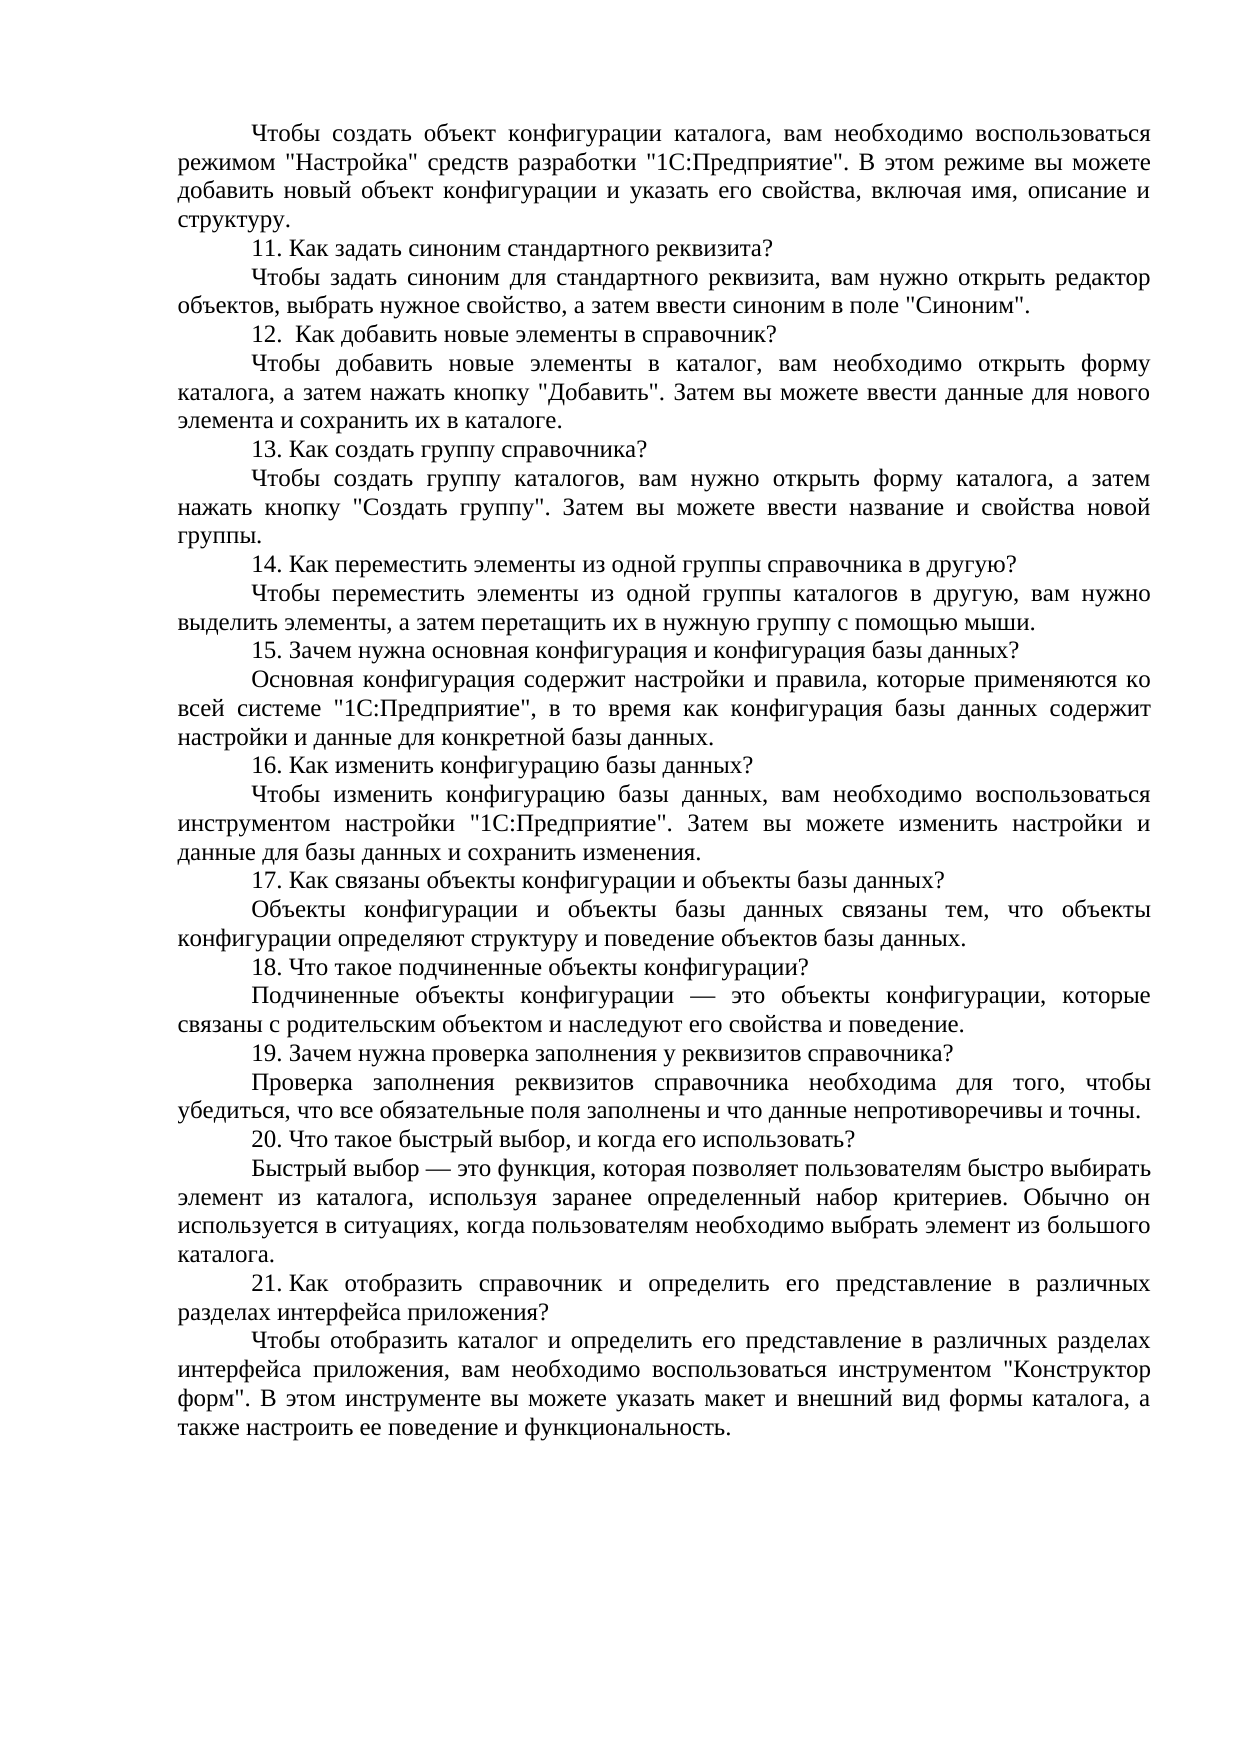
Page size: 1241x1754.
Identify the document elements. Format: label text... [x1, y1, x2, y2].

list Как добавить новые элементы в справочник? [177, 319, 1152, 348]
text Чтобы задать синоним для стандартного реквизита, вам нужно открыть редактор объектов, выбрать нужное свойство, а затем ввести синоним в поле "Синоним". [177, 262, 1152, 319]
list Как связаны объекты конфигурации и объекты базы данных? [177, 866, 1152, 894]
list Что такое быстрый выбор, и когда его использовать? [177, 1124, 1152, 1153]
text Основная конфигурация содержит настройки и правила, которые применяются ко всей системе "1С:Предприятие", в то время как конфигурация базы данных содержит настройки и данные для конкретной базы данных. [177, 664, 1152, 751]
list Как переместить элементы из одной группы справочника в другую? [177, 549, 1152, 578]
text Объекты конфигурации и объекты базы данных связаны тем, что объекты конфигурации определяют структуру и поведение объектов базы данных. [177, 894, 1152, 952]
text Чтобы создать объект конфигурации каталога, вам необходимо воспользоваться режимом "Настройка" средств разработки "1С:Предприятие". В этом режиме вы можете добавить новый объект конфигурации и указать его свойства, включая имя, описание и структуру. [177, 118, 1152, 233]
text Чтобы добавить новые элементы в каталог, вам необходимо открыть форму каталога, а затем нажать кнопку "Добавить". Затем вы можете ввести данные для нового элемента и сохранить их в каталоге. [177, 348, 1152, 434]
list Зачем нужна проверка заполнения у реквизитов справочника? [177, 1038, 1152, 1067]
text Проверка заполнения реквизитов справочника необходима для того, чтобы убедиться, что все обязательные поля заполнены и что данные непротиворечивы и точны. [177, 1067, 1152, 1124]
list Как задать синоним стандартного реквизита? [177, 233, 1152, 262]
text Быстрый выбор — это функция, которая позволяет пользователям быстро выбирать элемент из каталога, используя заранее определенный набор критериев. Обычно он используется в ситуациях, когда пользователям необходимо выбрать элемент из большого каталога. [177, 1153, 1152, 1268]
list Как изменить конфигурацию базы данных? [177, 751, 1152, 779]
text Чтобы переместить элементы из одной группы каталогов в другую, вам нужно выделить элементы, а затем перетащить их в нужную группу с помощью мыши. [177, 578, 1152, 636]
list Зачем нужна основная конфигурация и конфигурация базы данных? [177, 636, 1152, 664]
list Как создать группу справочника? [177, 434, 1152, 463]
list Как отобразить справочник и определить его представление в различных разделах интерфейса приложения? [177, 1268, 1152, 1326]
list Что такое подчиненные объекты конфигурации? [177, 952, 1152, 981]
text Чтобы отобразить каталог и определить его представление в различных разделах интерфейса приложения, вам необходимо воспользоваться инструментом "Конструктор форм". В этом инструменте вы можете указать макет и внешний вид формы каталога, а также настроить ее поведение и функциональность. [177, 1326, 1152, 1441]
text Чтобы изменить конфигурацию базы данных, вам необходимо воспользоваться инструментом настройки "1С:Предприятие". Затем вы можете изменить настройки и данные для базы данных и сохранить изменения. [177, 779, 1152, 866]
text Подчиненные объекты конфигурации — это объекты конфигурации, которые связаны с родительским объектом и наследуют его свойства и поведение. [177, 981, 1152, 1038]
text Чтобы создать группу каталогов, вам нужно открыть форму каталога, а затем нажать кнопку "Создать группу". Затем вы можете ввести название и свойства новой группы. [177, 463, 1152, 549]
